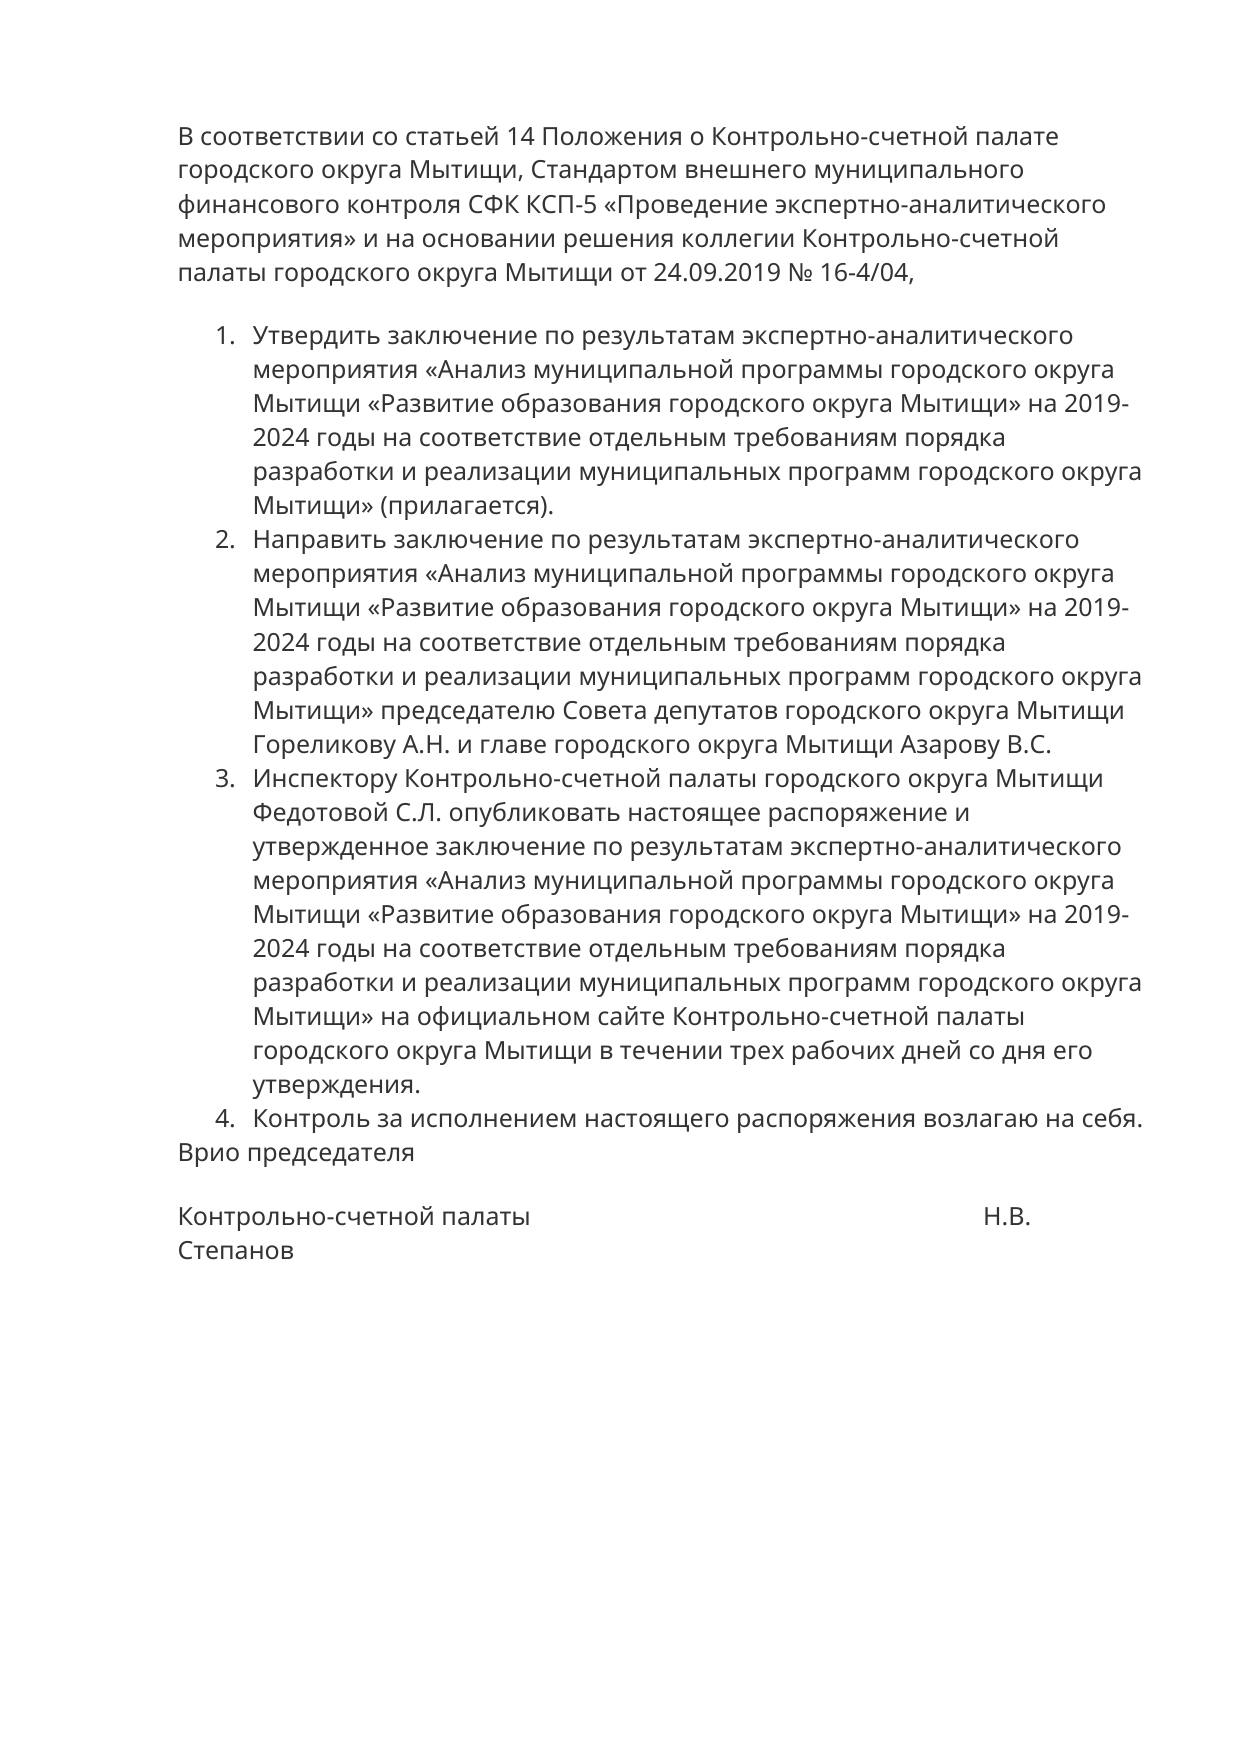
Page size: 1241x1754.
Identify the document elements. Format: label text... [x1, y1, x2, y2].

list Контроль за исполнением настоящего распоряжения возлагаю на себя. [215, 1101, 1152, 1135]
list Утвердить заключение по результатам экспертно-аналитического мероприятия «Анализ муниципальной программы городского округа Мытищи «Развитие образования городского округа Мытищи» на 2019-2024 годы на соответствие отдельным требованиям порядка разработки и реализации муниципальных программ городского округа Мытищи» (прилагается). [215, 318, 1152, 522]
text Врио председателя [177, 1135, 1152, 1169]
list Инспектору Контрольно-счетной палаты городского округа Мытищи Федотовой С.Л. опубликовать настоящее распоряжение и утвержденное заключение по результатам экспертно-аналитического мероприятия «Анализ муниципальной программы городского округа Мытищи «Развитие образования городского округа Мытищи» на 2019-2024 годы на соответствие отдельным требованиям порядка разработки и реализации муниципальных программ городского округа Мытищи» на официальном сайте Контрольно-счетной палаты городского округа Мытищи в течении трех рабочих дней со дня его утверждения. [215, 760, 1152, 1101]
text В соответствии со статьей 14 Положения о Контрольно-счетной палате городского округа Мытищи, Стандартом внешнего муниципального финансового контроля СФК КСП-5 «Проведение экспертно-аналитического мероприятия» и на основании решения коллегии Контрольно-счетной палаты городского округа Мытищи от 24.09.2019 № 16-4/04, [177, 118, 1152, 288]
list Направить заключение по результатам экспертно-аналитического мероприятия «Анализ муниципальной программы городского округа Мытищи «Развитие образования городского округа Мытищи» на 2019-2024 годы на соответствие отдельным требованиям порядка разработки и реализации муниципальных программ городского округа Мытищи» председателю Совета депутатов городского округа Мытищи Гореликову А.Н. и главе городского округа Мытищи Азарову В.С. [215, 522, 1152, 760]
text Контрольно-счетной палаты Н.В. Степанов [177, 1198, 1152, 1266]
